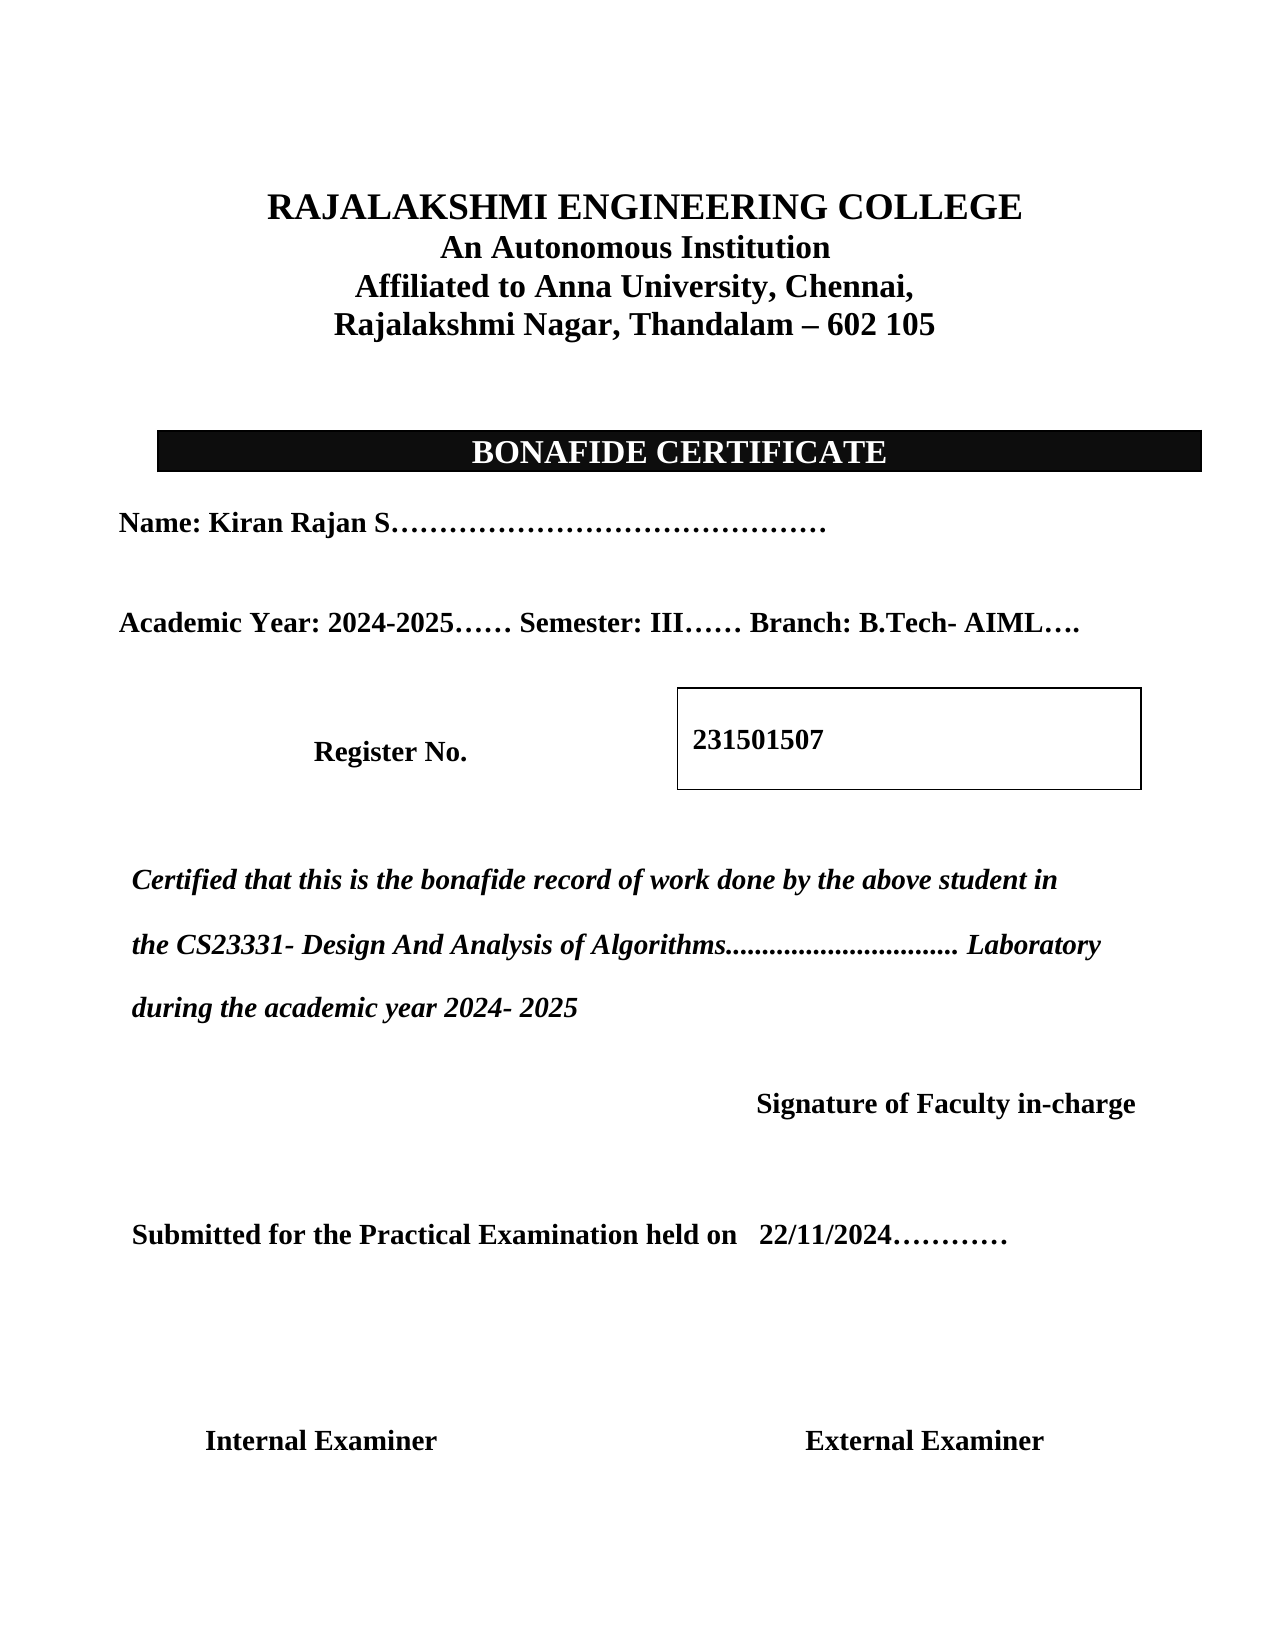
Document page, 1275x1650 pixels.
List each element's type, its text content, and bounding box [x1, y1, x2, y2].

subtitle RAJALAKSHMI ENGINEERING COLLEGE [154, 184, 1200, 227]
text Signature of Faculty in-charge [119, 1086, 1136, 1119]
subtitle Academic Year: 2024-2025…… Semester: III…… Branch: B.Tech- AIML…. [119, 605, 1200, 639]
subtitle Internal Examiner External Examiner [119, 1423, 1200, 1456]
text Name: Kiran Rajan S……………………………………… [119, 505, 1200, 538]
text BONAFIDE CERTIFICATE [159, 432, 1200, 470]
text during the academic year 2024- 2025 [132, 990, 1200, 1023]
text Affiliated to Anna University, Chennai, [119, 266, 1149, 304]
text Rajalakshmi Nagar, Thandalam – 602 105 [119, 304, 1150, 342]
text Register No. [119, 734, 677, 767]
text An Autonomous Institution [119, 227, 1152, 266]
text Certified that this is the bonafide record of work done by the above student in [132, 862, 1200, 896]
text the CS23331- Design And Analysis of Algorithms................................ Laboratory [132, 927, 1200, 960]
text Submitted for the Practical Examination held on 22/11/2024………… [132, 1217, 1200, 1250]
